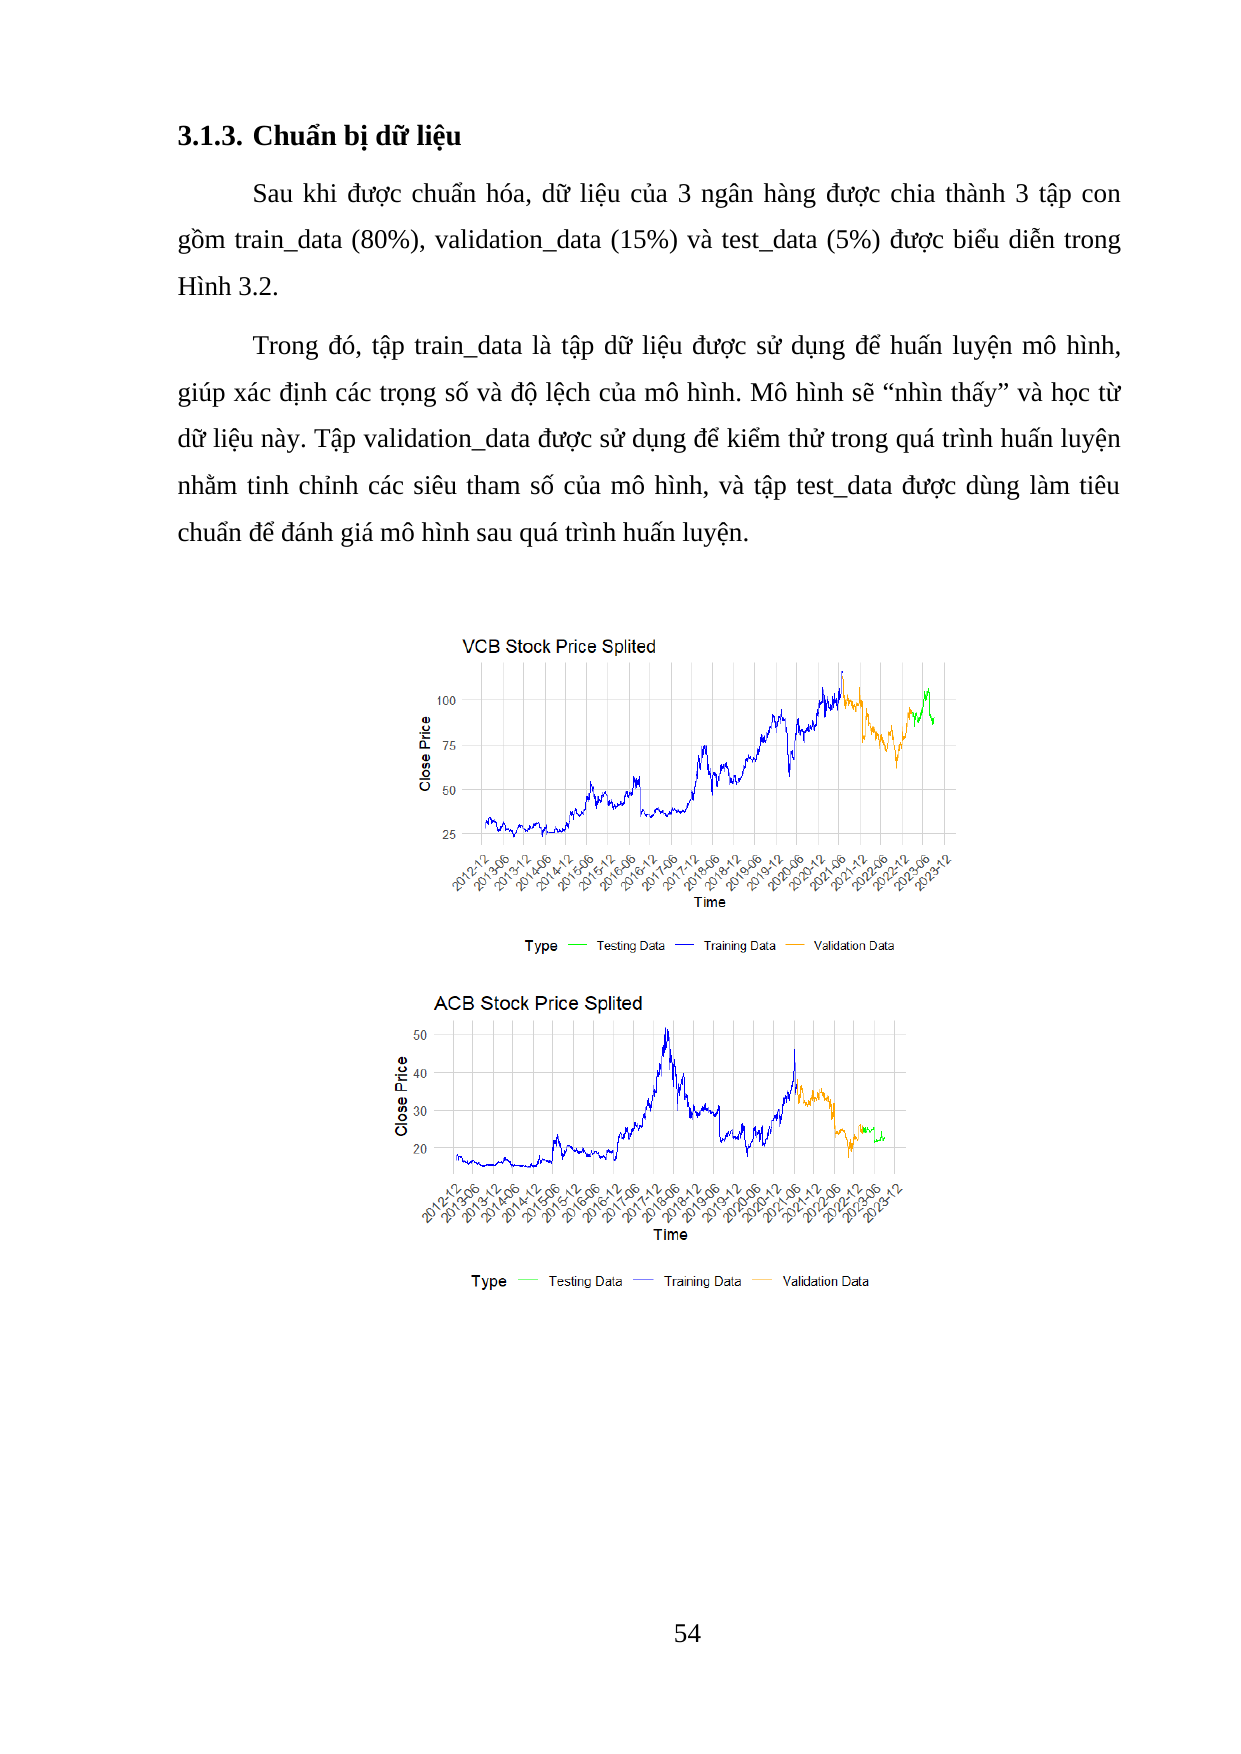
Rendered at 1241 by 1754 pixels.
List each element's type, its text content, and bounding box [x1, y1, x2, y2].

text Trong đó, tập train_data là tập dữ liệu được sử dụng để huấn luyện mô hình, giúp xác định các trọng số và độ lệch của mô hình. Mô hình sẽ “nhìn thấy” và học từ dữ liệu này. Tập validation_data được sử dụng để kiểm thử trong quá trình huấn luyện nhằm tinh chỉnh các siêu tham số của mô hình, và tập test_data được dùng làm tiêu chuẩn để đánh giá mô hình sau quá trình huấn luyện. [177, 329, 1122, 547]
picture [385, 986, 914, 1308]
text Sau khi được chuẩn hóa, dữ liệu của 3 ngân hàng được chia thành 3 tập con gồm train_data (80%), validation_data (15%) và test_data (5%) được biểu diễn trong Hình 3.2. [177, 177, 1122, 301]
subtitle Chuẩn bị dữ liệu [177, 118, 1122, 152]
picture [410, 630, 964, 971]
